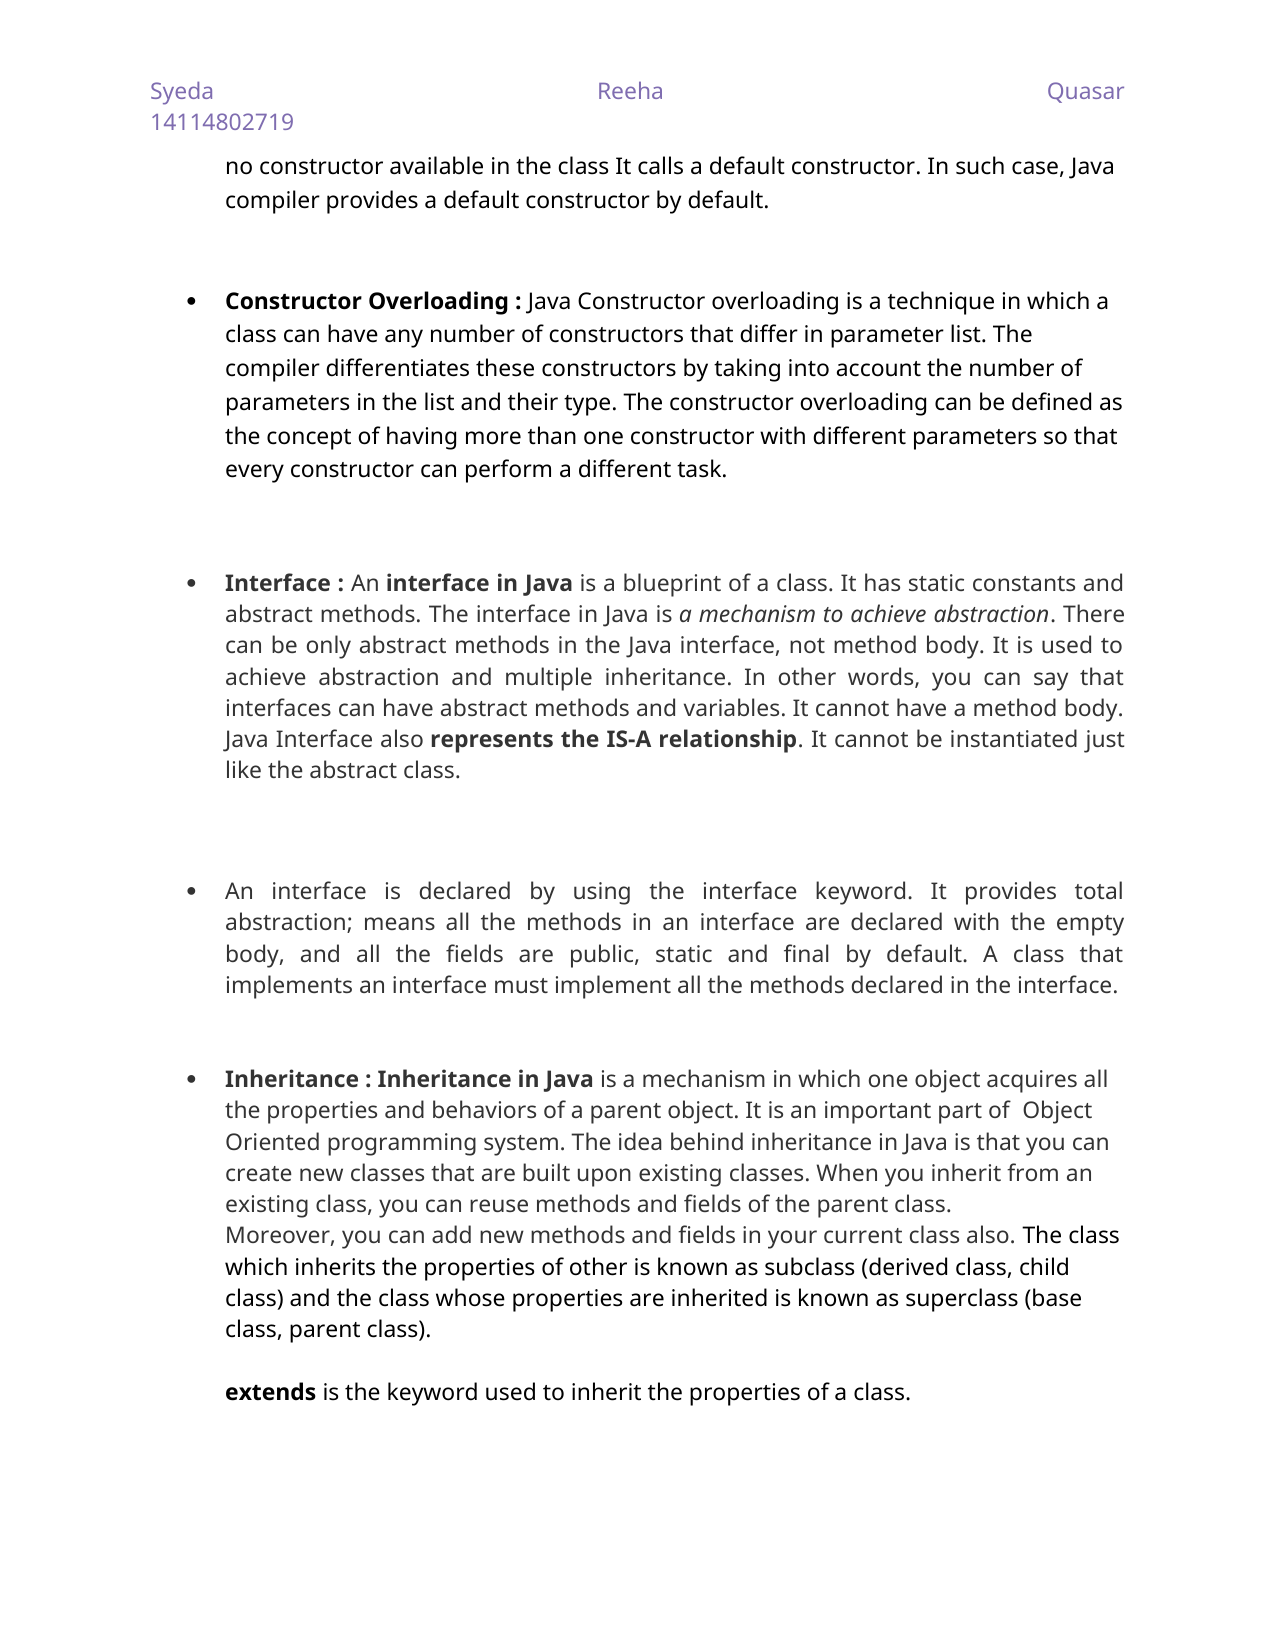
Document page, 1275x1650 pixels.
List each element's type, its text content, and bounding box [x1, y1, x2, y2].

list Constructor Overloading : Java Constructor overloading is a technique in which a class can have any number of constructors that differ in parameter list. The compiler differentiates these constructors by taking into account the number of parameters in the list and their type. The constructor overloading can be defined as the concept of having more than one constructor with different parameters so that every constructor can perform a different task. [187, 284, 1125, 484]
list Inheritance : Inheritance in Java is a mechanism in which one object acquires all the properties and behaviors of a parent object. It is an important part of Object Oriented programming system. The idea behind inheritance in Java is that you can create new classes that are built upon existing classes. When you inherit from an existing class, you can reuse methods and fields of the parent class. Moreover, you can add new methods and fields in your current class also. The class which inherits the properties of other is known as subclass (derived class, child class) and the class whose properties are inherited is known as superclass (base class, parent class). extends is the keyword used to inherit the properties of a class. [187, 1063, 1125, 1407]
list An interface is declared by using the interface keyword. It provides total abstraction; means all the methods in an interface are declared with the empty body, and all the fields are public, static and final by default. A class that implements an interface must implement all the methods declared in the interface. [187, 875, 1125, 1000]
list Interface : An interface in Java is a blueprint of a class. It has static constants and abstract methods. The interface in Java is a mechanism to achieve abstraction. There can be only abstract methods in the Java interface, not method body. It is used to achieve abstraction and multiple inheritance. In other words, you can say that interfaces can have abstract methods and variables. It cannot have a method body. Java Interface also represents the IS-A relationship. It cannot be instantiated just like the abstract class. [187, 567, 1125, 785]
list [187, 150, 1125, 215]
